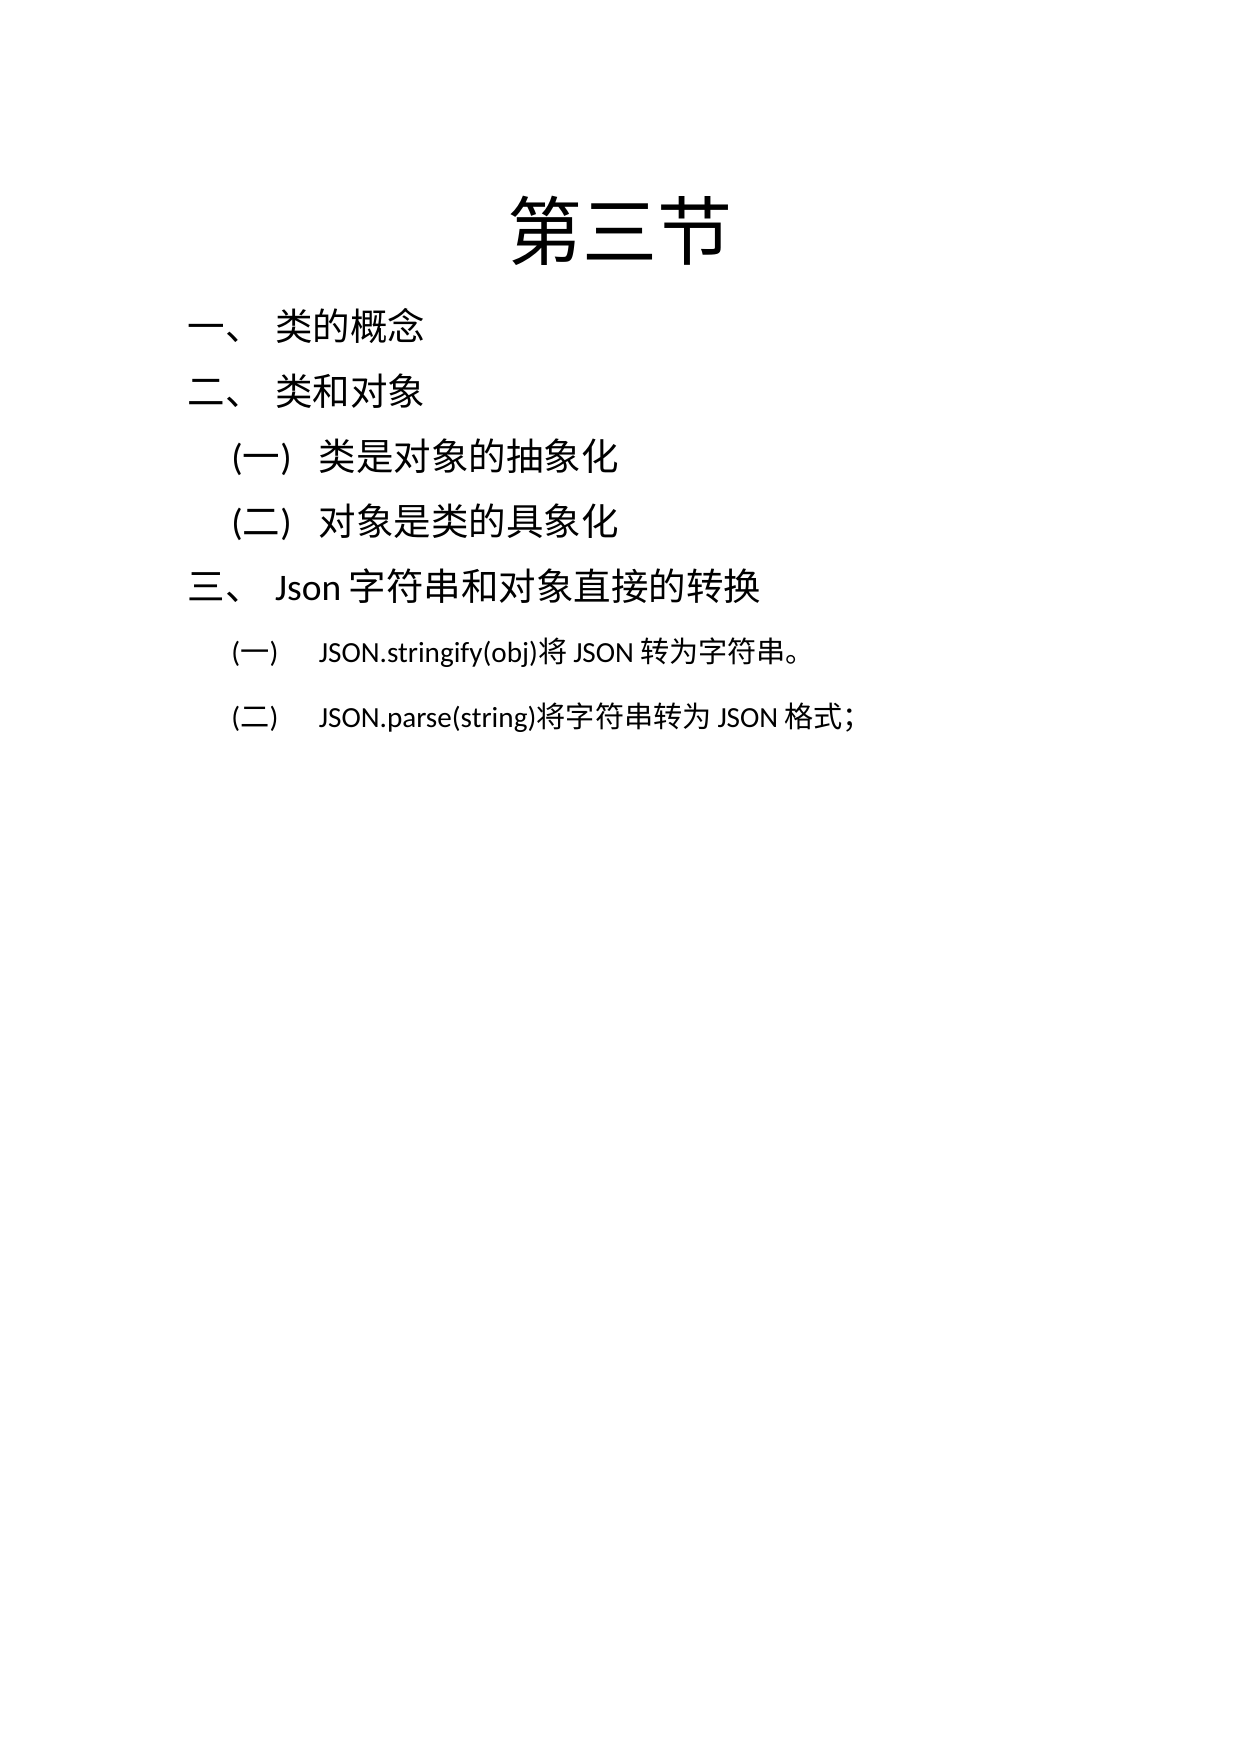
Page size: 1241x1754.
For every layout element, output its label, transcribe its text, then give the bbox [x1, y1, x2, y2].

list 类是对象的抽象化 [231, 422, 1053, 487]
list JSON.stringify(obj)将JSON转为字符串。 [231, 617, 1053, 682]
list Json字符串和对象直接的转换 [187, 552, 1053, 617]
list 类的概念 [187, 292, 1053, 357]
list 对象是类的具象化 [231, 487, 1053, 552]
list JSON.parse(string)将字符串转为JSON格式； [231, 682, 1053, 747]
text 第三节 [187, 162, 1053, 292]
list 类和对象 [187, 357, 1053, 422]
